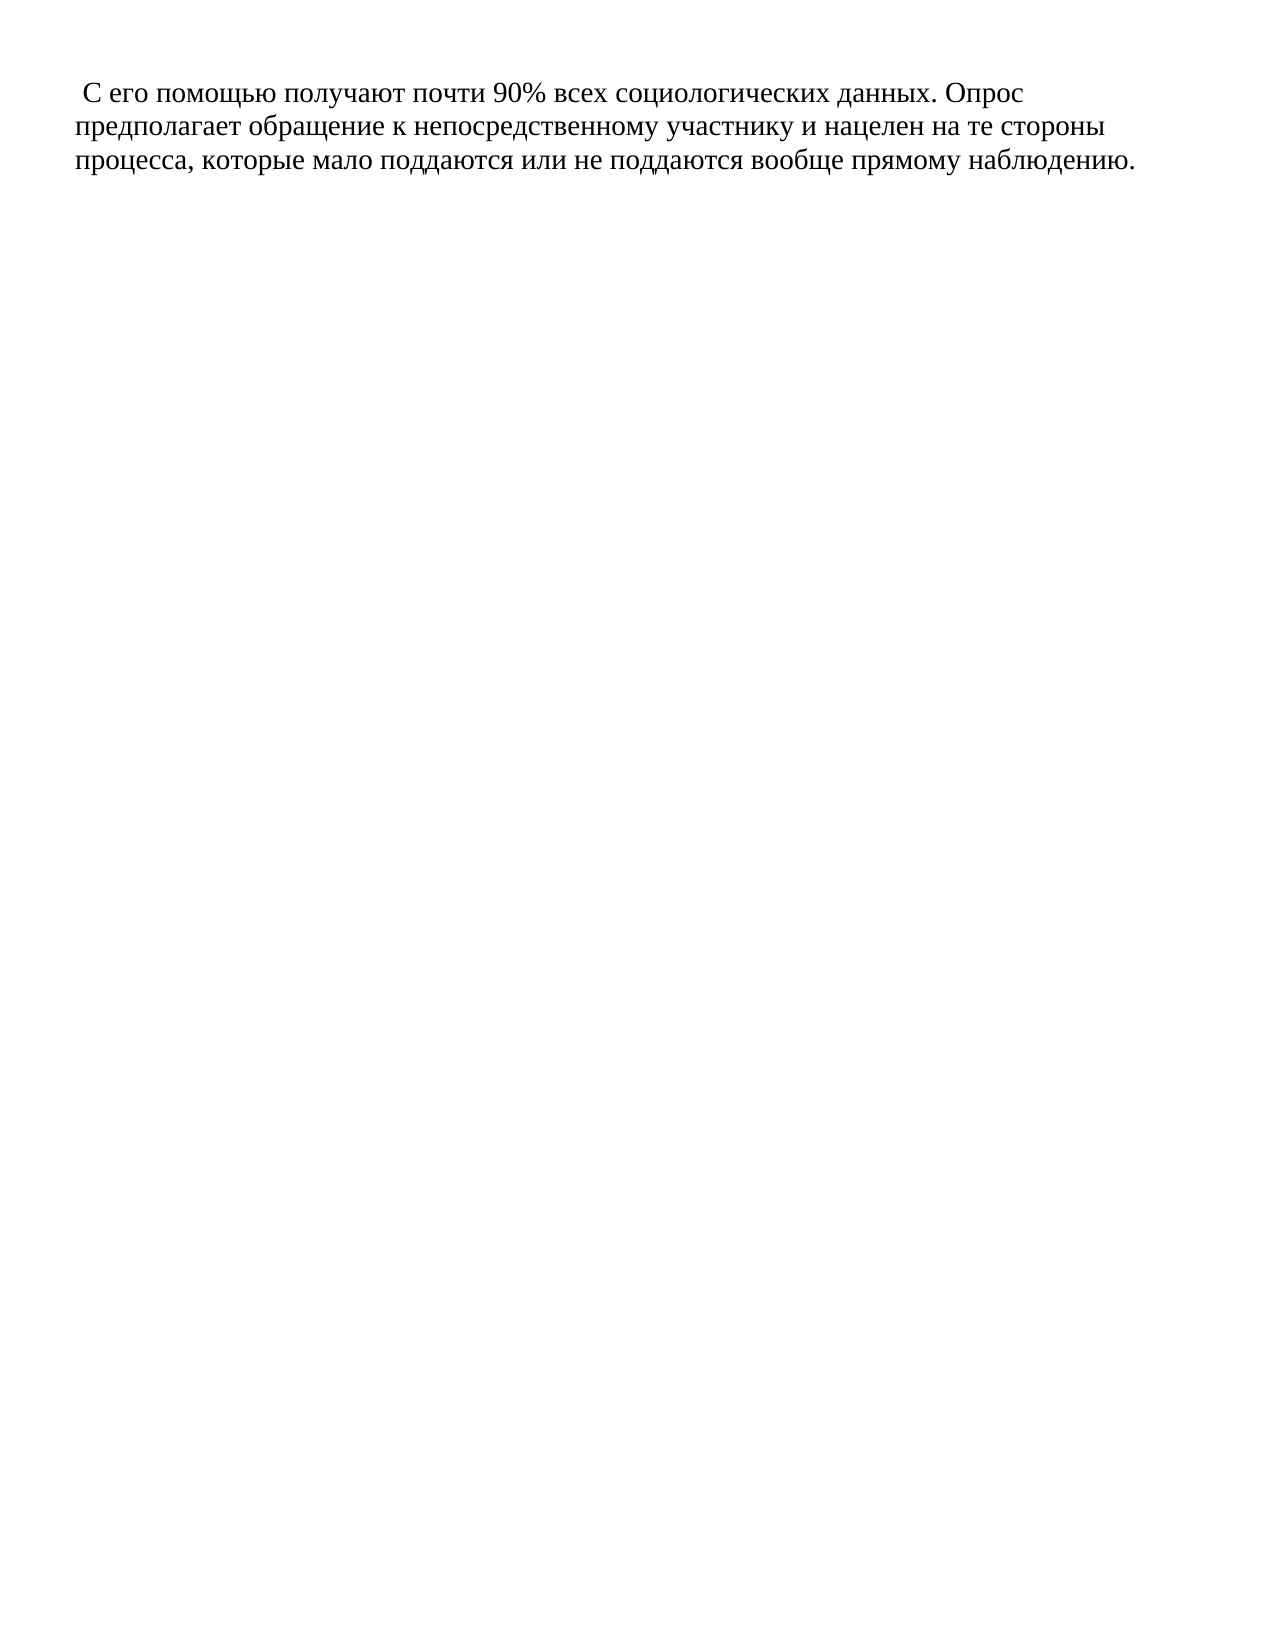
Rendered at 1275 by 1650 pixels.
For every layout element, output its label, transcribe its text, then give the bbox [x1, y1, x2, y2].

text С его помощью получают почти 90% всех социологических данных. Опрос предполагает обращение к непосредственному участнику и нацелен на те стороны процесса, которые мало поддаются или не поддаются вообще прямому наблюдению. [75, 75, 1184, 176]
